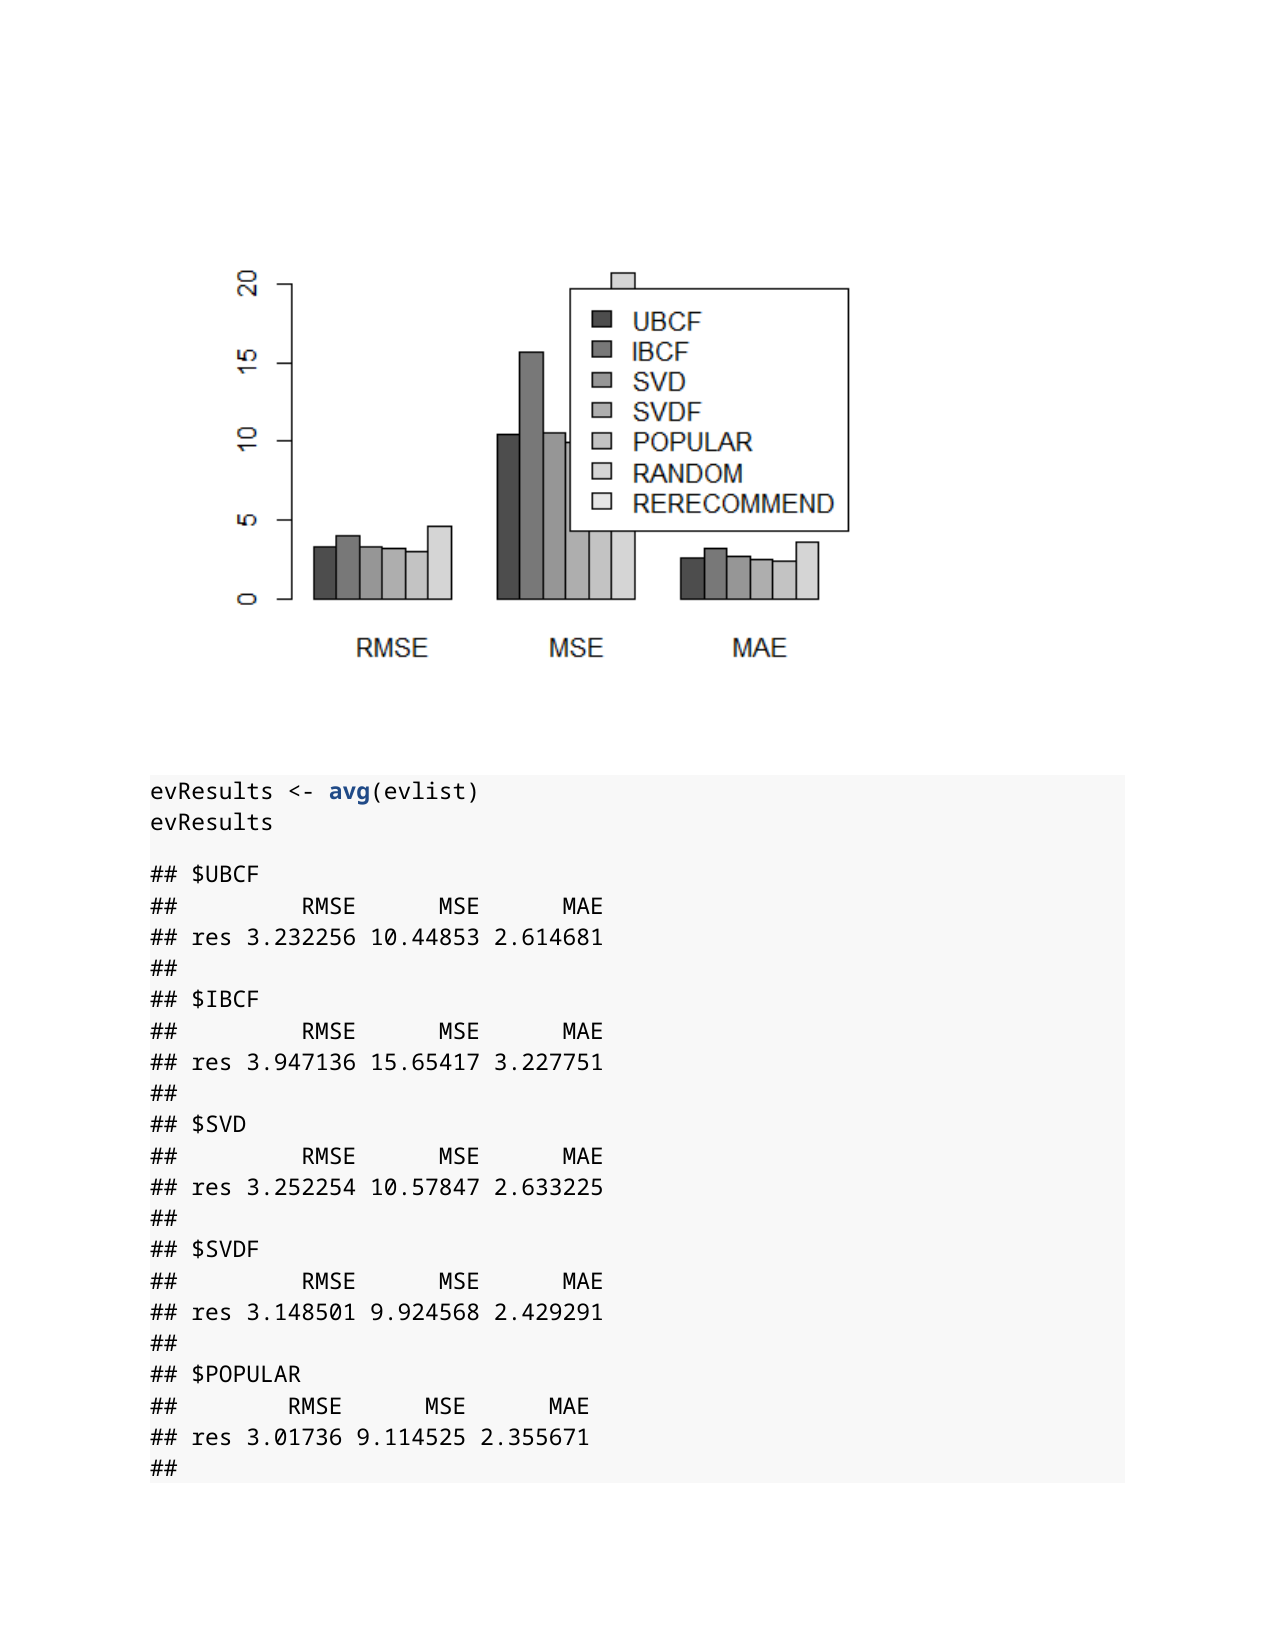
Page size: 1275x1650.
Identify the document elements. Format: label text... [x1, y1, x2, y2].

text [150, 858, 1125, 1483]
picture [168, 150, 927, 757]
text evResults <- avg(evlist) evResults [274, 775, 1125, 838]
